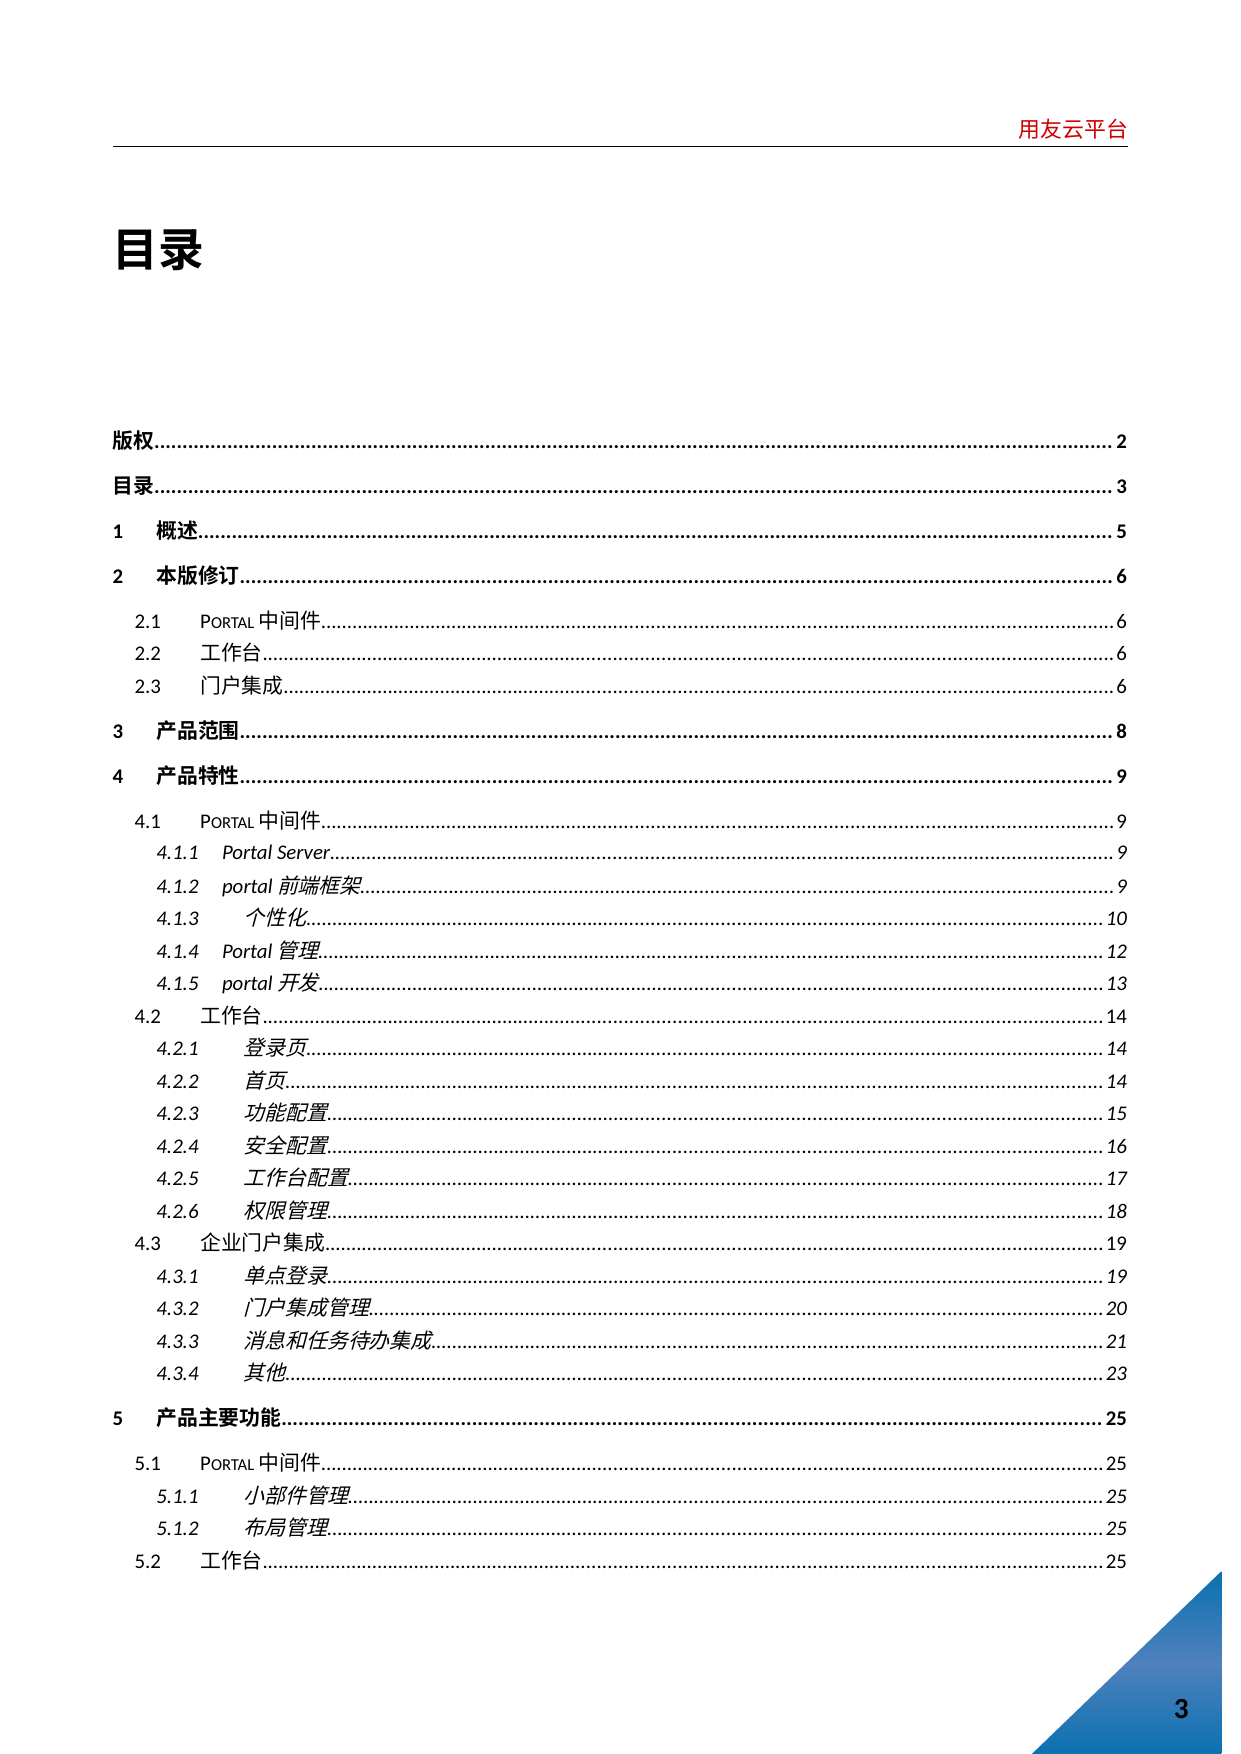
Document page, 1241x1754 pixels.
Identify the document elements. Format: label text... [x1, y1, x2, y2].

text 1 概述 5 [112, 513, 1128, 545]
text 版权 2 [112, 423, 1128, 455]
text 4.3.1 单点登录 19 [156, 1258, 1128, 1290]
text 4.3 企业门户集成 19 [134, 1225, 1128, 1258]
text 5 产品主要功能 25 [112, 1400, 1128, 1433]
text 4.1.2 portal前端框架 9 [156, 868, 1128, 900]
text 4.1 Portal中间件 9 [134, 803, 1128, 835]
text 2.2 工作台 6 [134, 635, 1128, 668]
text 4.1.3 个性化 10 [156, 900, 1128, 933]
text 3 产品范围 8 [112, 713, 1128, 745]
text 5.2 工作台 25 [134, 1543, 1128, 1575]
text 4.2.6 权限管理 18 [156, 1193, 1128, 1225]
text 2 本版修订 6 [112, 558, 1128, 590]
text 4.2.3 功能配置 15 [156, 1095, 1128, 1128]
text 5.1.1 小部件管理 25 [156, 1478, 1128, 1510]
text 4.3.3 消息和任务待办集成 21 [156, 1323, 1128, 1355]
text 4.2.2 首页 14 [156, 1063, 1128, 1095]
text 4.1.1 Portal Server 9 [156, 835, 1128, 868]
text 4.3.4 其他 23 [156, 1355, 1128, 1388]
text 4.1.4 Portal管理 12 [156, 933, 1128, 965]
text 4.2.4 安全配置 16 [156, 1128, 1128, 1160]
text 4.2.5 工作台配置 17 [156, 1160, 1128, 1193]
text 4.2 工作台 14 [134, 998, 1128, 1030]
text 2.3 门户集成 6 [134, 668, 1128, 700]
text 4.1.5 portal开发 13 [156, 965, 1128, 998]
text 4 产品特性 9 [112, 758, 1128, 790]
text 4.3.2 门户集成管理 20 [156, 1290, 1128, 1323]
text 4.2.1 登录页 14 [156, 1030, 1128, 1063]
text 目录 3 [112, 468, 1128, 500]
text 5.1.2 布局管理 25 [156, 1510, 1128, 1543]
text 5.1 Portal中间件 25 [134, 1445, 1128, 1478]
text 2.1 Portal中间件 6 [134, 603, 1128, 635]
subtitle 目录 [112, 197, 1128, 295]
